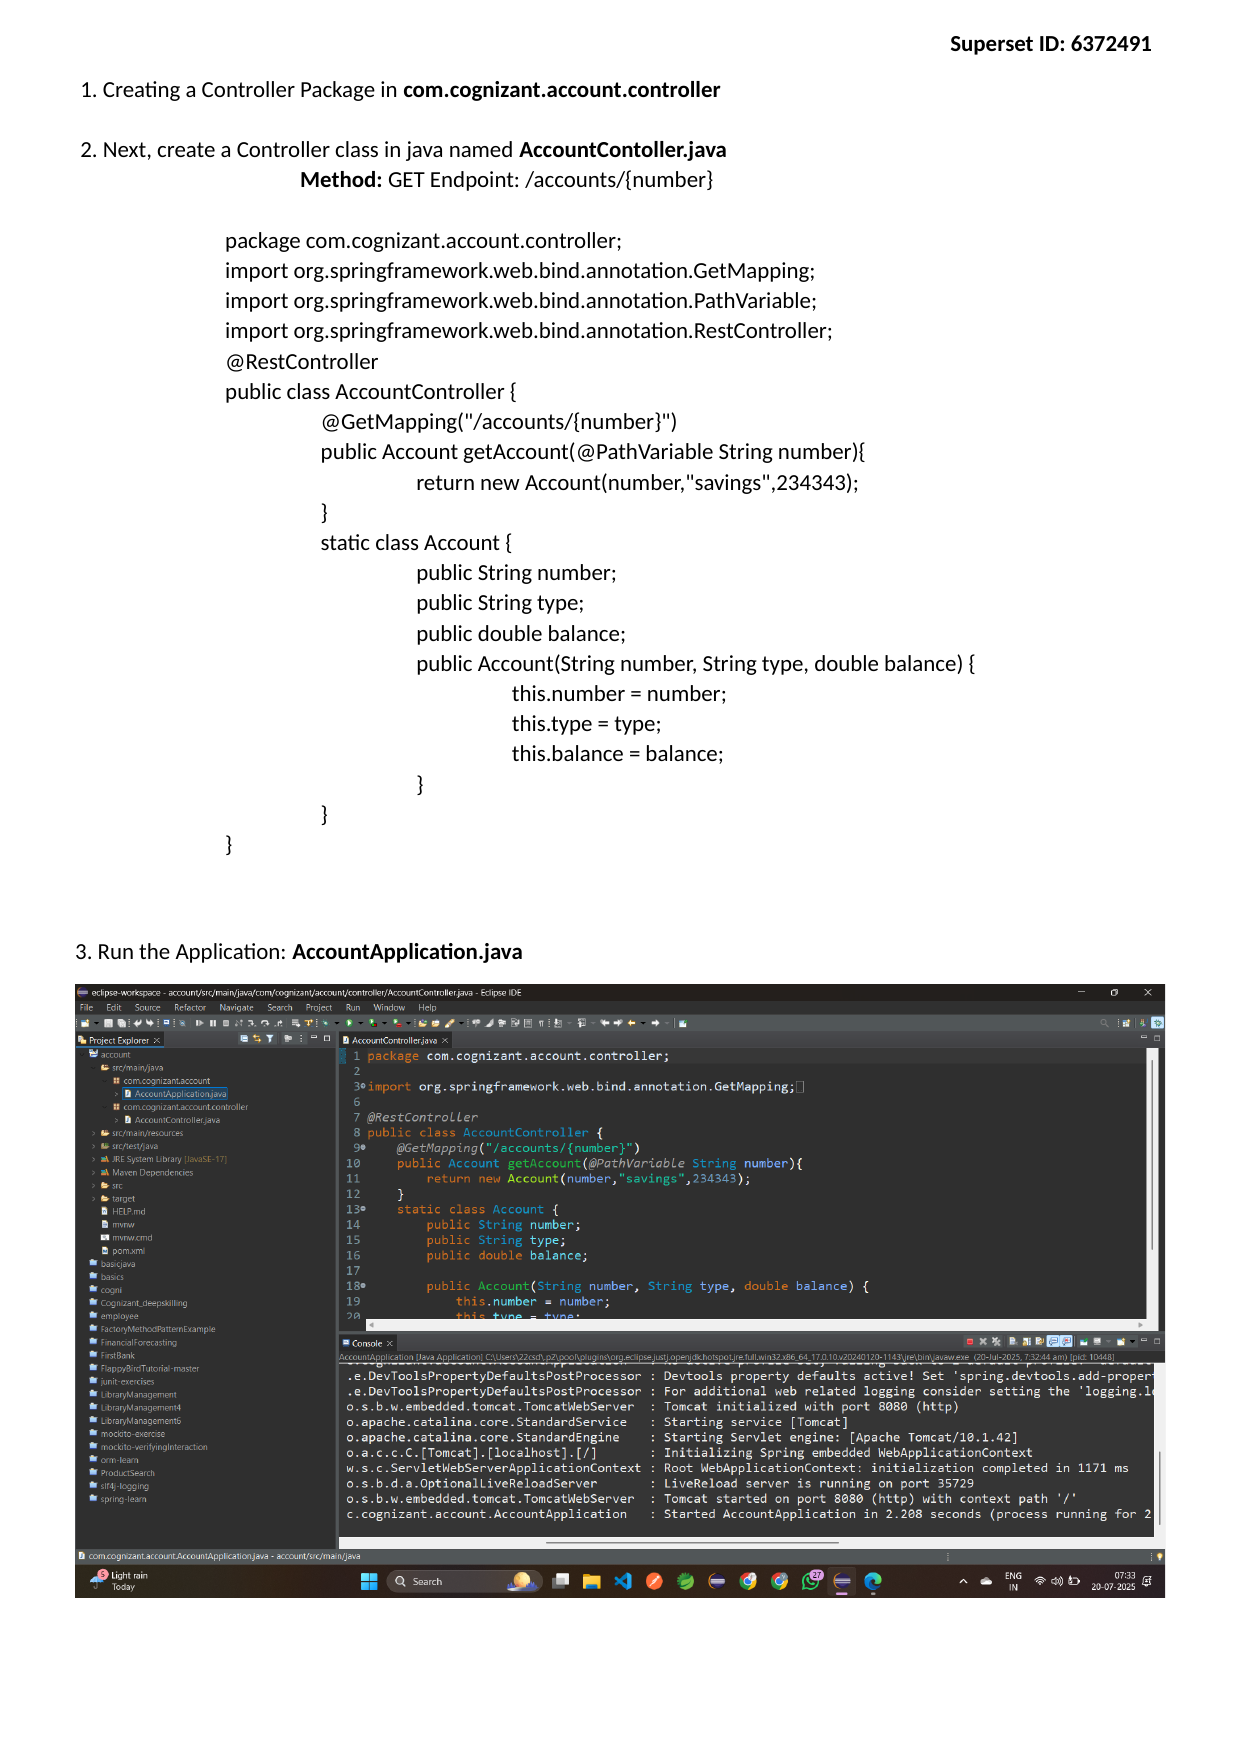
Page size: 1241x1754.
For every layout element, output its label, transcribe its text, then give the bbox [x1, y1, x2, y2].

text 3. Run the Application: AccountApplication.java [75, 937, 1165, 966]
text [75, 75, 1165, 919]
picture [75, 984, 1166, 1598]
